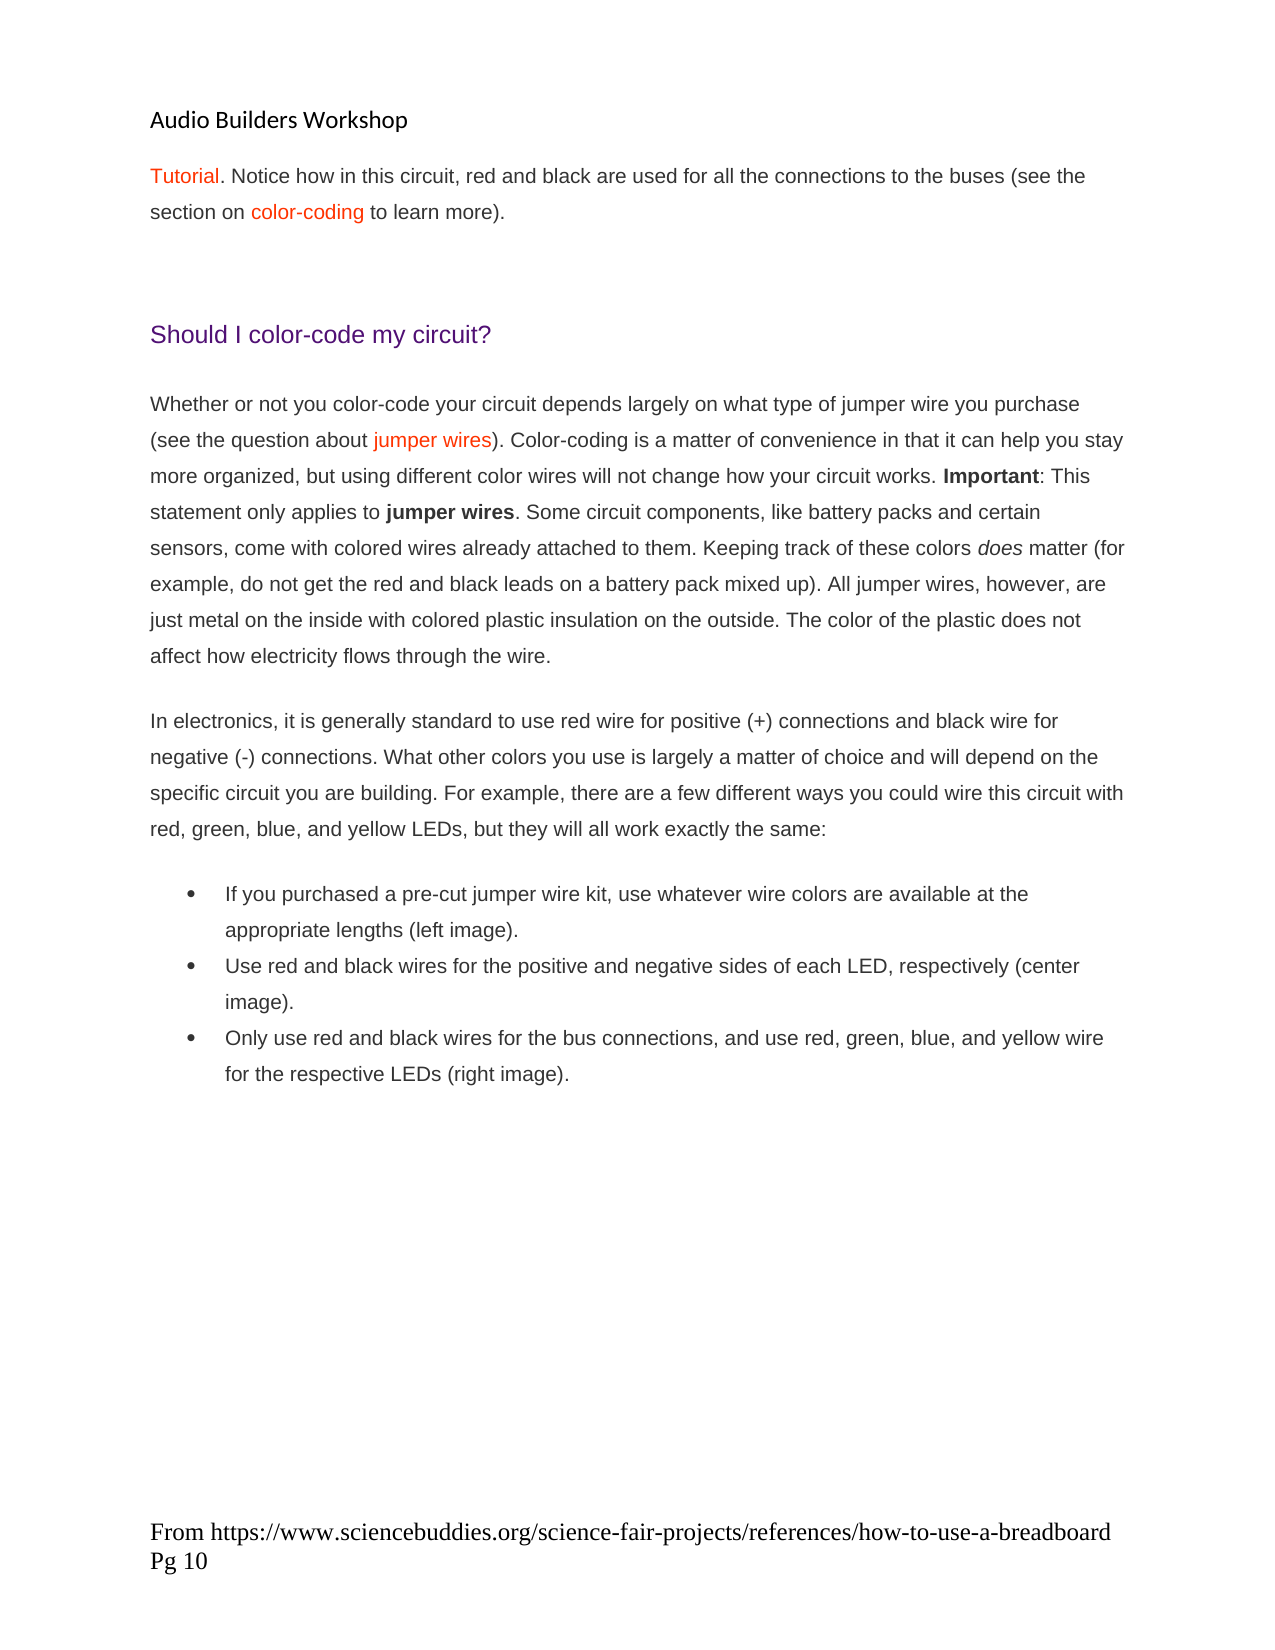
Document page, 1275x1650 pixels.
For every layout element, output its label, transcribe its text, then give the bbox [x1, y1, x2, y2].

text In electronics, it is generally standard to use red wire for positive (+) connections and black wire for negative (-) connections. What other colors you use is largely a matter of choice and will depend on the specific circuit you are building. For example, there are a few different ways you could wire this circuit with red, green, blue, and yellow LEDs, but they will all work exactly the same: [150, 708, 1125, 840]
text Whether or not you color-code your circuit depends largely on what type of jumper wire you purchase (see the question about jumper wires). Color-coding is a matter of convenience in that it can help you stay more organized, but using different color wires will not change how your circuit works. Important: This statement only applies to jumper wires. Some circuit components, like battery packs and certain sensors, come with colored wires already attached to them. Keeping track of these colors does matter (for example, do not get the red and black leads on a battery pack mixed up). All jumper wires, however, are just metal on the inside with colored plastic insulation on the outside. The color of the plastic does not affect how electricity flows through the wire. [150, 392, 1125, 667]
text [150, 164, 1125, 224]
list If you purchased a pre-cut jumper wire kit, use whatever wire colors are available at the appropriate lengths (left image). [187, 881, 1125, 941]
subtitle Should I color-code my circuit? [150, 319, 1125, 348]
list Only use red and black wires for the bus connections, and use red, green, blue, and yellow wire for the respective LEDs (right image). [187, 1025, 1125, 1085]
list Use red and black wires for the positive and negative sides of each LED, respectively (center image). [187, 953, 1125, 1013]
